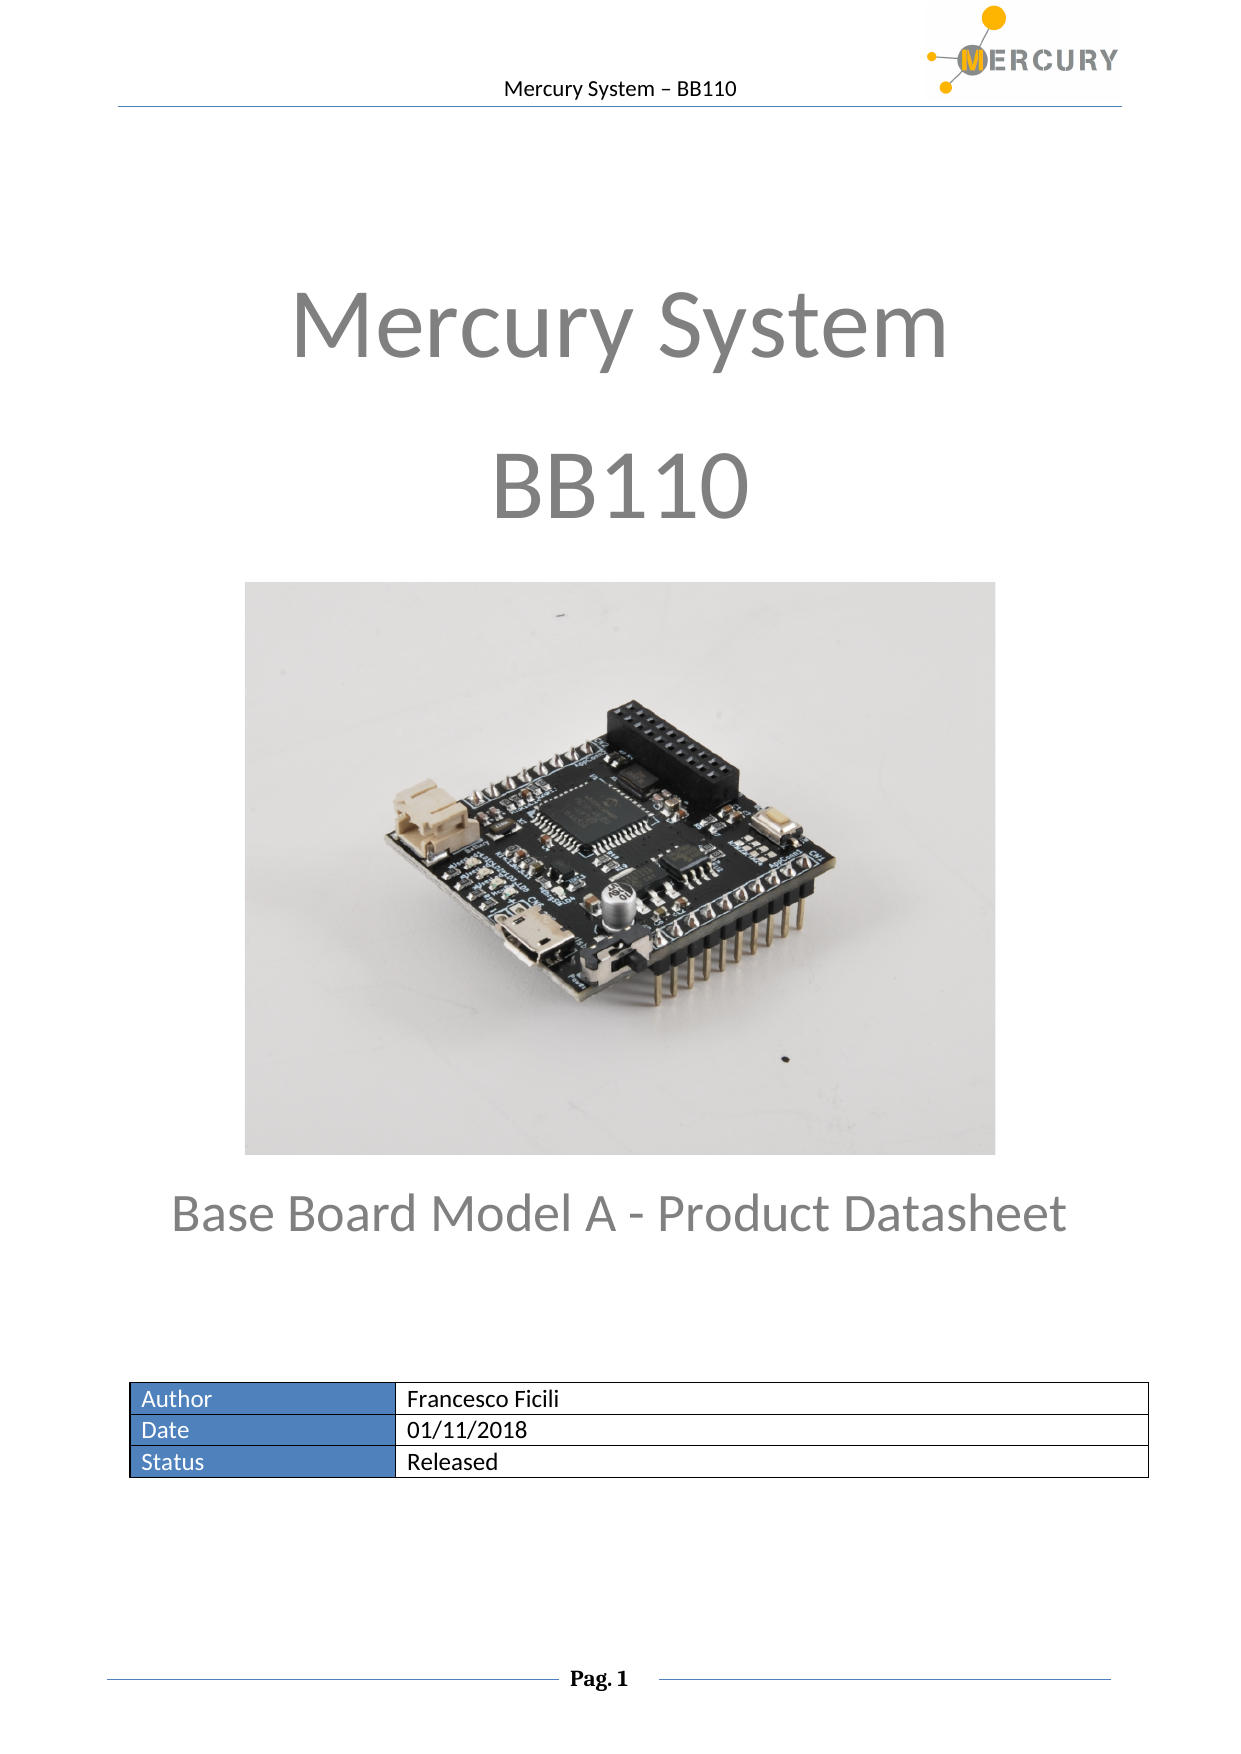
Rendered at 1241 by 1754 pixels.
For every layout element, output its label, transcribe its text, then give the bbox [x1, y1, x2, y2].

table_cell Status [131, 1446, 395, 1477]
picture [925, 2, 1122, 101]
picture [244, 582, 996, 1155]
table_cell 01/11/2018 [396, 1415, 1148, 1445]
text Mercury System [118, 260, 1122, 382]
text Base Board Model A - Product Datasheet [118, 1179, 1122, 1245]
text BB110 [118, 421, 1122, 543]
table_header Author [131, 1383, 395, 1414]
table_cell Released [396, 1446, 1148, 1477]
table_cell Date [131, 1415, 395, 1445]
table_header Francesco Ficili [396, 1383, 1148, 1414]
